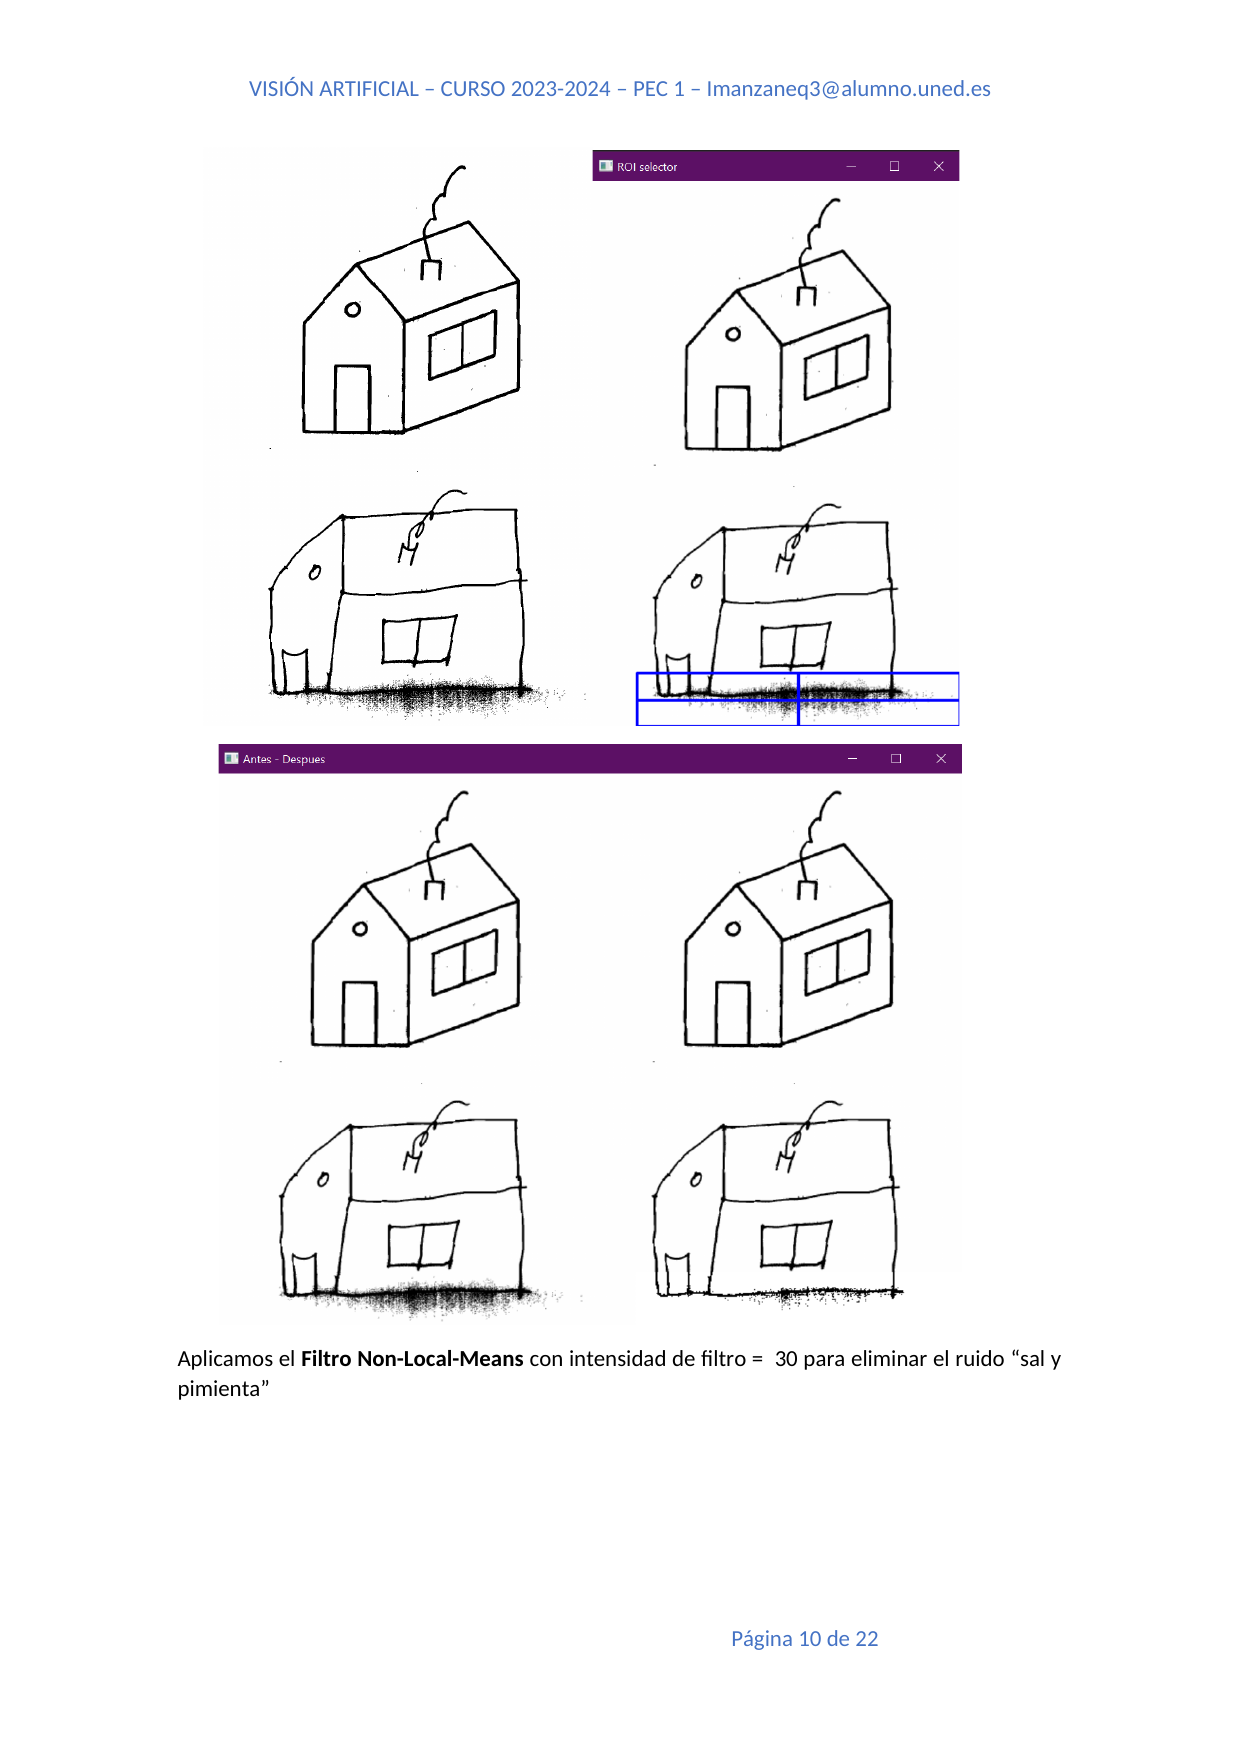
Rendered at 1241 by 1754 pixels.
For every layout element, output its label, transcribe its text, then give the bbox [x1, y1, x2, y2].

picture [218, 744, 962, 1325]
picture [203, 147, 960, 726]
text Aplicamos el Filtro Non-Local-Means con intensidad de filtro = 30 para eliminar el ruido “sal y pimienta” [177, 1344, 1063, 1402]
